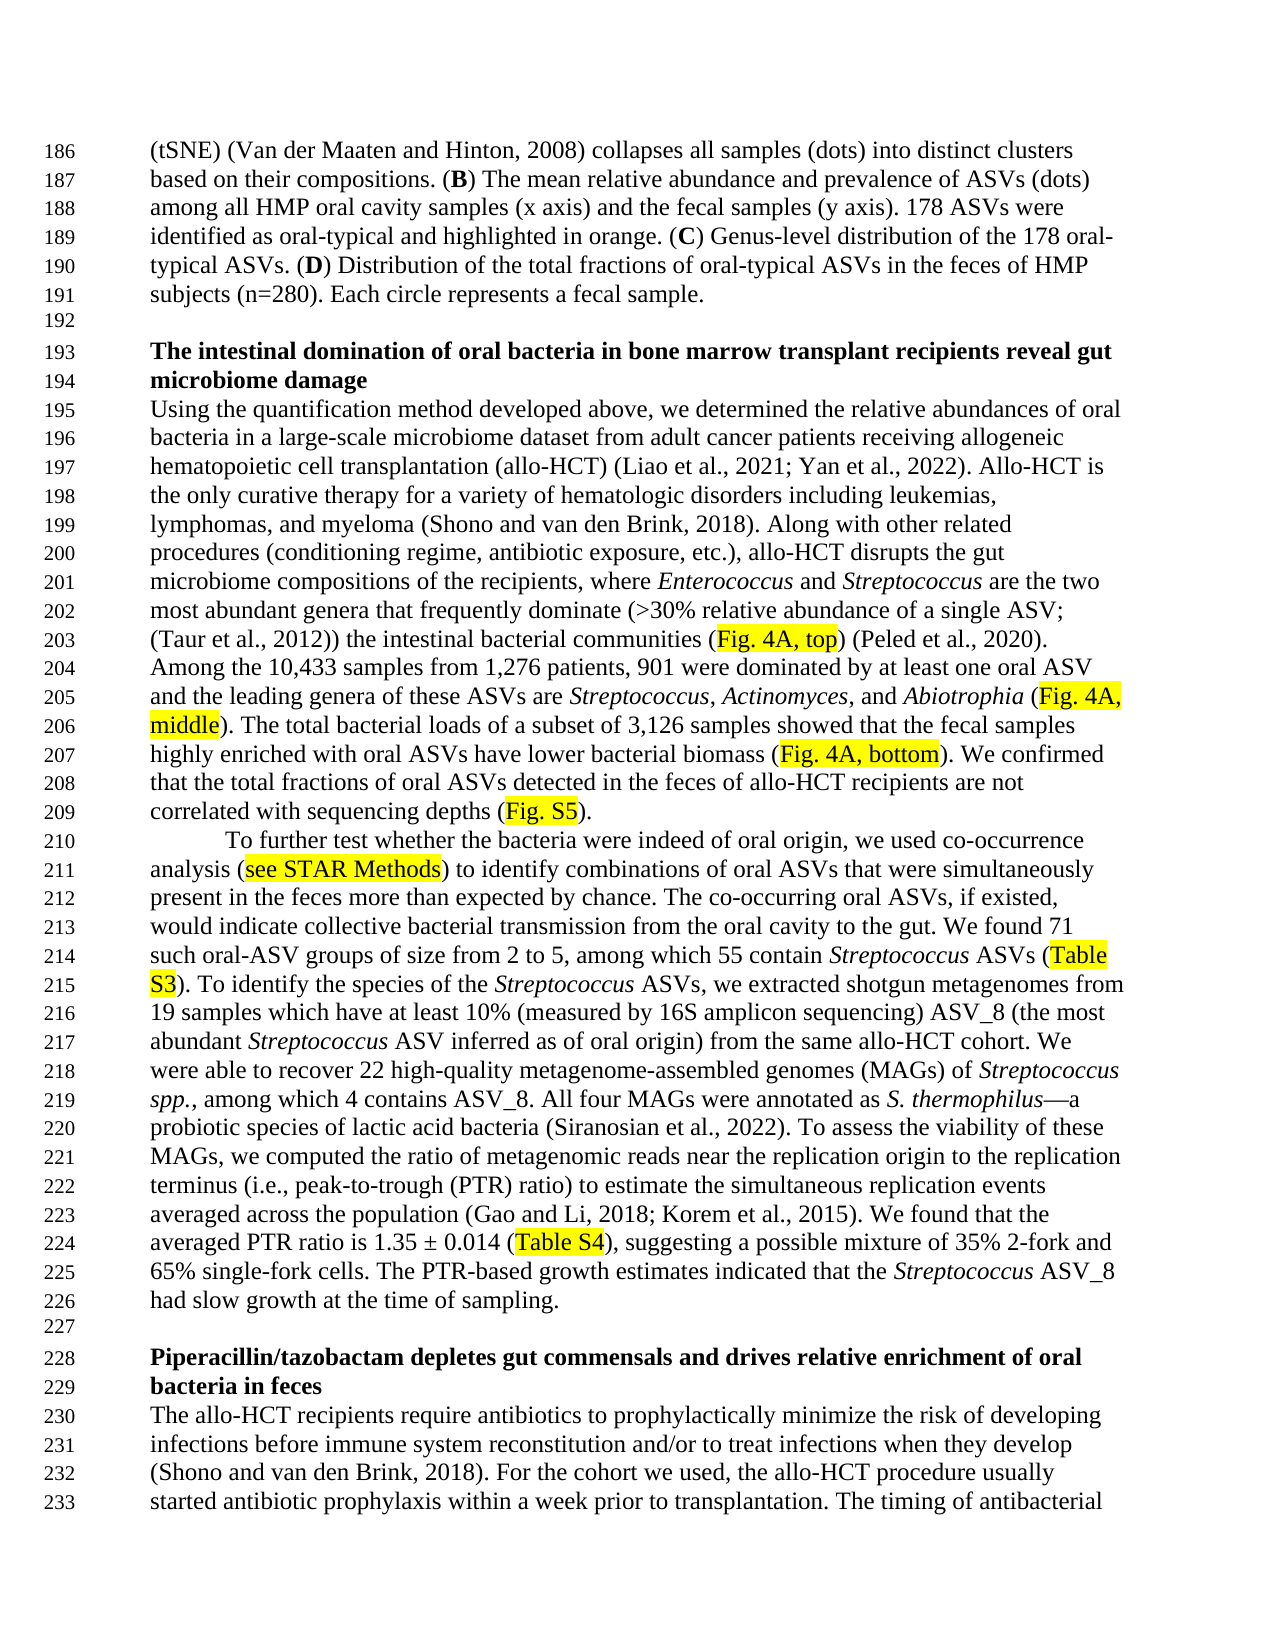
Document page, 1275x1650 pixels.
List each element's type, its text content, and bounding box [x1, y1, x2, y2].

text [150, 135, 1125, 307]
text Piperacillin/tazobactam depletes gut commensals and drives relative enrichment of oral bacteria in feces [150, 1342, 1125, 1400]
text To further test whether the bacteria were indeed of oral origin, we used co-occurrence analysis (see STAR Methods) to identify combinations of oral ASVs that were simultaneously present in the feces more than expected by chance. The co-occurring oral ASVs, if existed, would indicate collective bacterial transmission from the oral cavity to the gut. We found 71 such oral-ASV groups of size from 2 to 5, among which 55 contain Streptococcus ASVs (Table S3). To identify the species of the Streptococcus ASVs, we extracted shotgun metagenomes from 19 samples which have at least 10% (measured by 16S amplicon sequencing) ASV_8 (the most abundant Streptococcus ASV inferred as of oral origin) from the same allo-HCT cohort. We were able to recover 22 high-quality metagenome-assembled genomes (MAGs) of Streptococcus spp., among which 4 contains ASV_8. All four MAGs were annotated as S. thermophilus—a probiotic species of lactic acid bacteria (Siranosian et al., 2022). To assess the viability of these MAGs, we computed the ratio of metagenomic reads near the replication origin to the replication terminus (i.e., peak-to-trough (PTR) ratio) to estimate the simultaneous replication events averaged across the population (Gao and Li, 2018; Korem et al., 2015). We found that the averaged PTR ratio is 1.35 0.014 (Table S4), suggesting a possible mixture of 35% 2-fork and 65% single-fork cells. The PTR-based growth estimates indicated that the Streptococcus ASV_8 had slow growth at the time of sampling. [150, 825, 1125, 1314]
text The intestinal domination of oral bacteria in bone marrow transplant recipients reveal gut microbiome damage [150, 336, 1125, 394]
text Using the quantification method developed above, we determined the relative abundances of oral bacteria in a large-scale microbiome dataset from adult cancer patients receiving allogeneic hematopoietic cell transplantation (allo-HCT) (Liao et al., 2021; Yan et al., 2022). Allo-HCT is the only curative therapy for a variety of hematologic disorders including leukemias, lymphomas, and myeloma (Shono and van den Brink, 2018). Along with other related procedures (conditioning regime, antibiotic exposure, etc.), allo-HCT disrupts the gut microbiome compositions of the recipients, where Enterococcus and Streptococcus are the two most abundant genera that frequently dominate (>30% relative abundance of a single ASV; (Taur et al., 2012)) the intestinal bacterial communities (Fig. 4A, top) (Peled et al., 2020). Among the 10,433 samples from 1,276 patients, 901 were dominated by at least one oral ASV and the leading genera of these ASVs are Streptococcus, Actinomyces, and Abiotrophia (Fig. 4A, middle). The total bacterial loads of a subset of 3,126 samples showed that the fecal samples highly enriched with oral ASVs have lower bacterial biomass (Fig. 4A, bottom). We confirmed that the total fractions of oral ASVs detected in the feces of allo-HCT recipients are not correlated with sequencing depths (Fig. S5). [150, 394, 1125, 825]
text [150, 1400, 1125, 1515]
